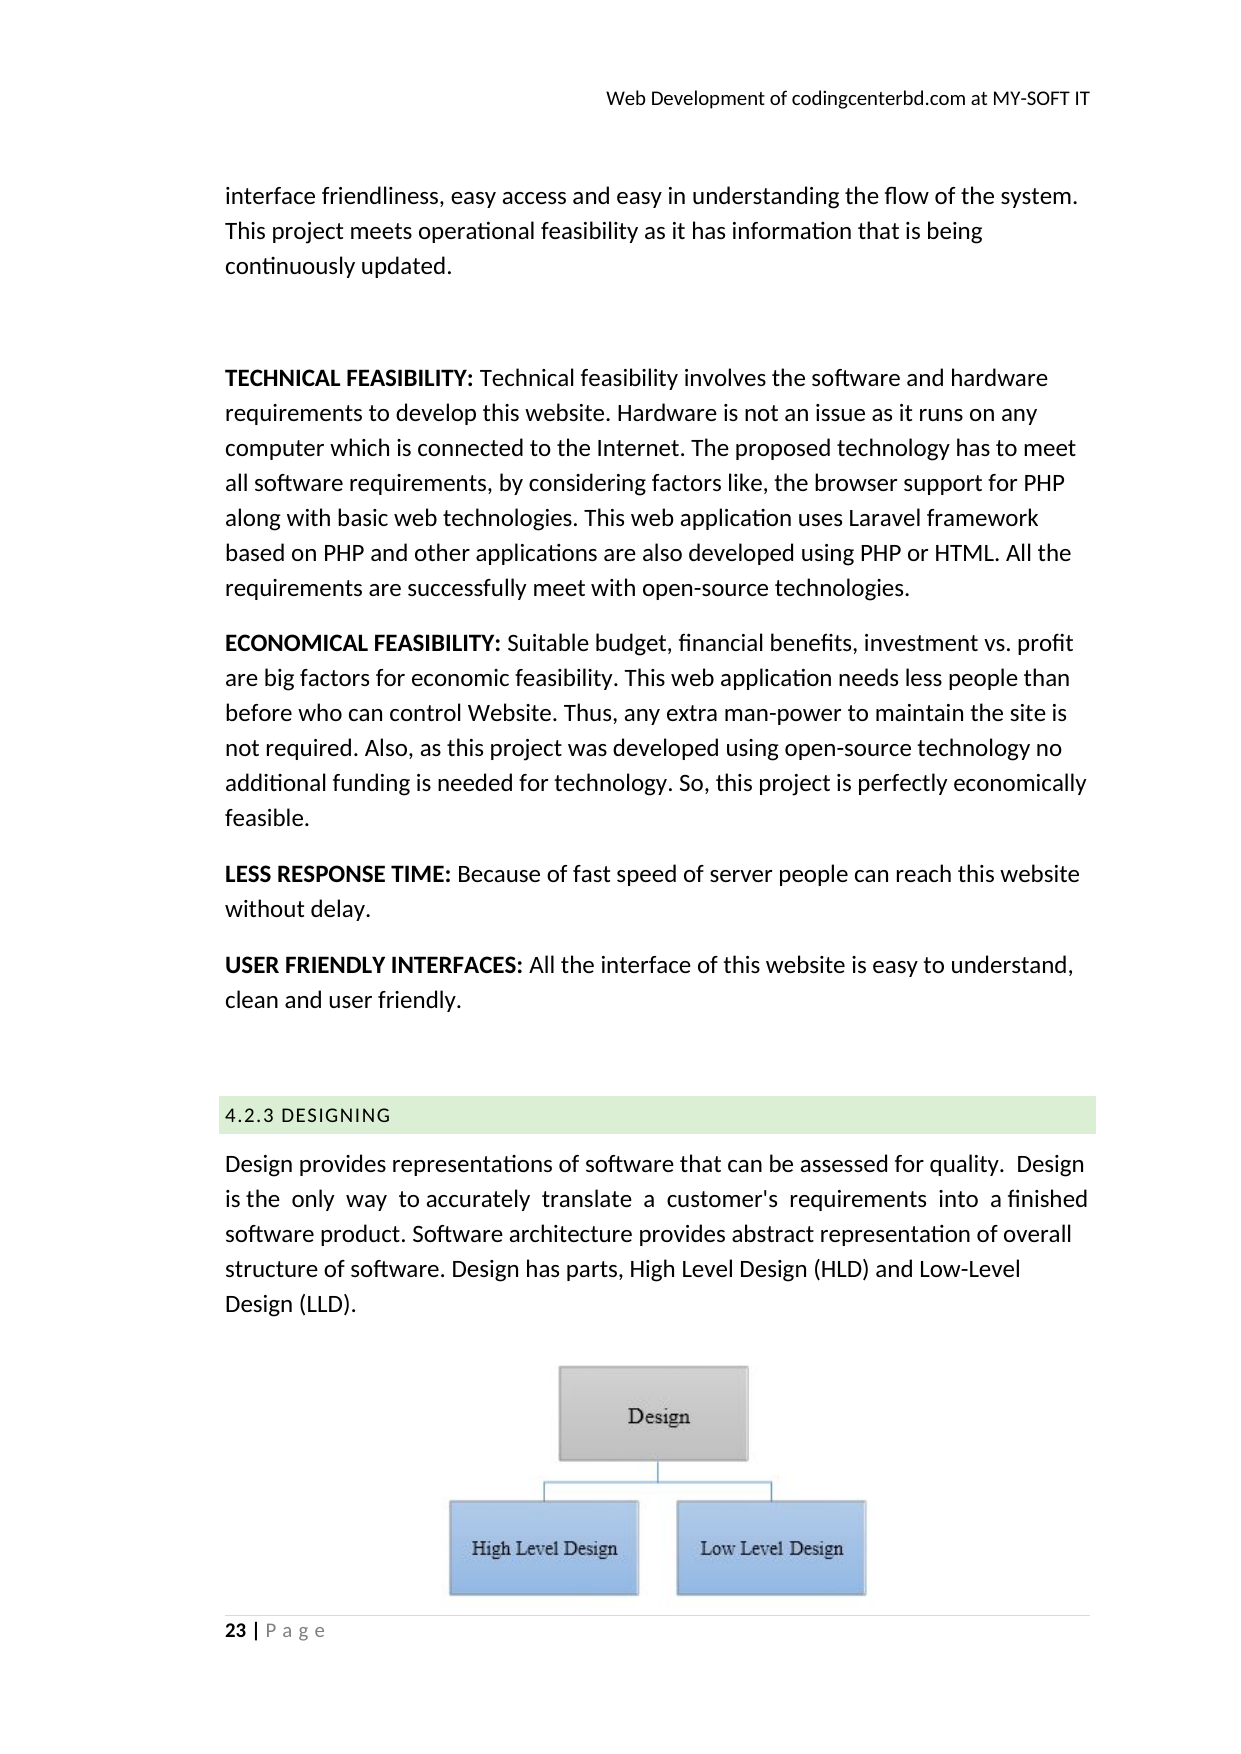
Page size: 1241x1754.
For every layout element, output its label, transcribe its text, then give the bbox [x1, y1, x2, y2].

text ECONOMICAL FEASIBILITY: Suitable budget, financial benefits, investment vs. profit are big factors for economic feasibility. This web application needs less people than before who can control Website. Thus, any extra man-power to maintain the site is not required. Also, as this project was developed using open-source technology no additional funding is needed for technology. So, this project is perfectly economically feasible. [225, 627, 1090, 833]
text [225, 180, 1090, 281]
picture [441, 1344, 874, 1614]
text TECHNICAL FEASIBILITY: Technical feasibility involves the software and hardware requirements to develop this website. Hardware is not an issue as it runs on any computer which is connected to the Internet. The proposed technology has to meet all software requirements, by considering factors like, the browser support for PHP along with basic web technologies. This web application uses Laravel framework based on PHP and other applications are also developed using PHP or HTML. All the requirements are successfully meet with open-source technologies. [225, 362, 1090, 602]
text USER FRIENDLY INTERFACES: All the interface of this website is easy to understand, clean and user friendly. [225, 949, 1090, 1015]
subtitle 4.2.3 Designing [225, 1102, 1090, 1127]
text LESS RESPONSE TIME: Because of fast speed of server people can reach this website without delay. [225, 858, 1090, 924]
text Design provides representations of software that can be assessed for quality. Design is the only way to accurately translate a customer's requirements into a finished software product. Software architecture provides abstract representation of overall structure of software. Design has parts, High Level Design (HLD) and Low-Level Design (LLD). [225, 1148, 1090, 1318]
